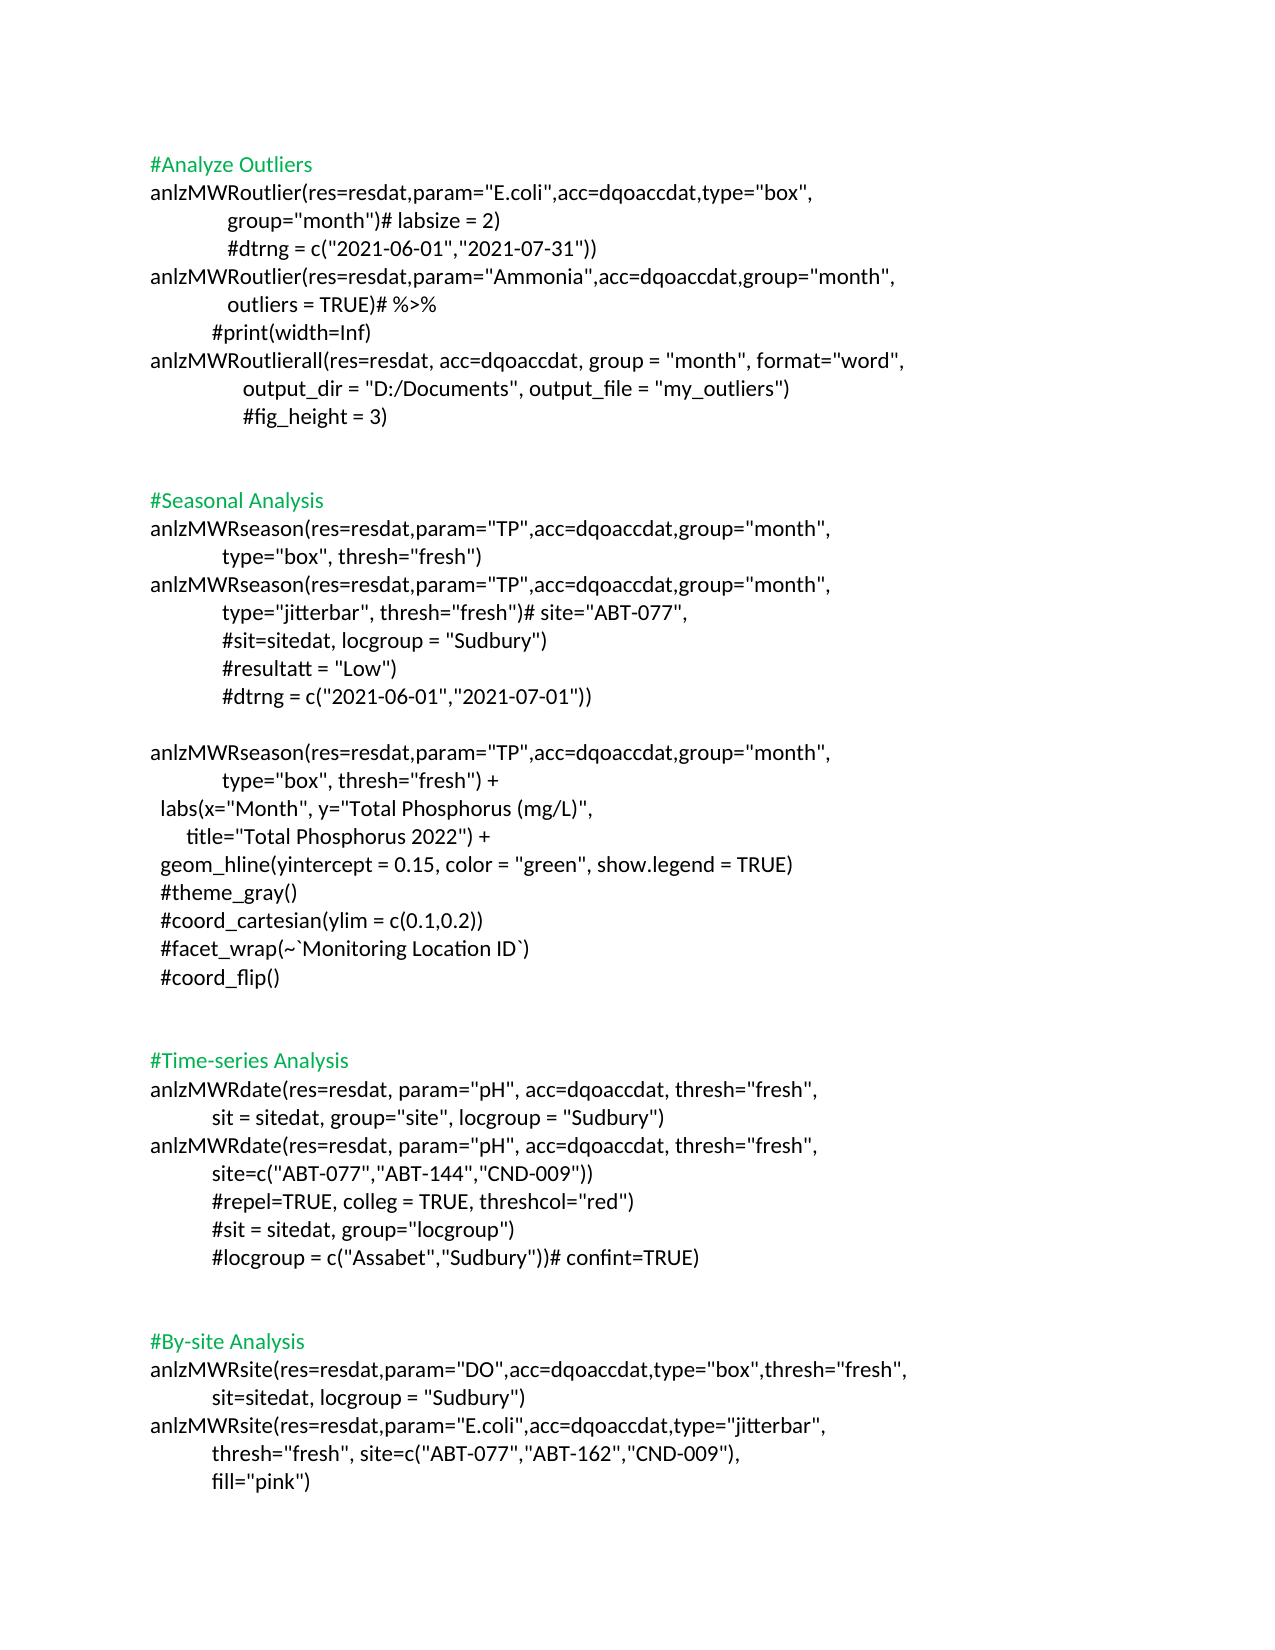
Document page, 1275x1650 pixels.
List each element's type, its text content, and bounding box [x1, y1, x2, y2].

text #sit=sitedat, locgroup = "Sudbury") [150, 626, 1125, 654]
text anlzMWRoutlier(res=resdat,param="E.coli",acc=dqoaccdat,type="box", [150, 178, 1125, 206]
text sit=sitedat, locgroup = "Sudbury") [150, 1383, 1125, 1411]
text output_dir = "D:/Documents", output_file = "my_outliers") [150, 374, 1125, 402]
text #dtrng = c("2021-06-01","2021-07-01")) [150, 682, 1125, 710]
text #sit = sitedat, group="locgroup") [150, 1215, 1125, 1243]
text #theme_gray() [150, 878, 1125, 907]
text type="jitterbar", thresh="fresh")# site="ABT-077", [150, 598, 1125, 626]
text anlzMWRdate(res=resdat, param="pH", acc=dqoaccdat, thresh="fresh", [150, 1075, 1125, 1103]
subtitle #By-site Analysis [150, 1327, 1125, 1355]
text #print(width=Inf) [150, 318, 1125, 346]
text #dtrng = c("2021-06-01","2021-07-31")) [150, 234, 1125, 262]
text anlzMWRseason(res=resdat,param="TP",acc=dqoaccdat,group="month", [150, 514, 1125, 542]
text anlzMWRoutlier(res=resdat,param="Ammonia",acc=dqoaccdat,group="month", [150, 262, 1125, 290]
text outliers = TRUE)# %>% [150, 290, 1125, 318]
text title="Total Phosphorus 2022") + [150, 822, 1125, 851]
text anlzMWRoutlierall(res=resdat, acc=dqoaccdat, group = "month", format="word", [150, 346, 1125, 374]
text anlzMWRsite(res=resdat,param="DO",acc=dqoaccdat,type="box",thresh="fresh", [150, 1355, 1125, 1383]
text geom_hline(yintercept = 0.15, color = "green", show.legend = TRUE) [150, 851, 1125, 878]
text anlzMWRsite(res=resdat,param="E.coli",acc=dqoaccdat,type="jitterbar", [150, 1411, 1125, 1439]
text anlzMWRseason(res=resdat,param="TP",acc=dqoaccdat,group="month", [150, 570, 1125, 598]
subtitle #Time-series Analysis [150, 1047, 1125, 1075]
text group="month")# labsize = 2) [150, 206, 1125, 234]
text #coord_flip() [150, 963, 1125, 991]
text #repel=TRUE, colleg = TRUE, threshcol="red") [150, 1187, 1125, 1215]
text anlzMWRseason(res=resdat,param="TP",acc=dqoaccdat,group="month", [150, 738, 1125, 766]
text labs(x="Month", y="Total Phosphorus (mg/L)", [150, 794, 1125, 822]
text thresh="fresh", site=c("ABT-077","ABT-162","CND-009"), [150, 1439, 1125, 1467]
text #resultatt = "Low") [150, 654, 1125, 682]
text #locgroup = c("Assabet","Sudbury"))# confint=TRUE) [150, 1243, 1125, 1271]
text #coord_cartesian(ylim = c(0.1,0.2)) [150, 907, 1125, 934]
text #fig_height = 3) [150, 402, 1125, 430]
text type="box", thresh="fresh") + [150, 766, 1125, 794]
text sit = sitedat, group="site", locgroup = "Sudbury") [150, 1103, 1125, 1131]
text anlzMWRdate(res=resdat, param="pH", acc=dqoaccdat, thresh="fresh", [150, 1131, 1125, 1159]
text fill="pink") [150, 1467, 1125, 1495]
subtitle #Seasonal Analysis [150, 486, 1125, 514]
text type="box", thresh="fresh") [150, 542, 1125, 570]
subtitle #Analyze Outliers [150, 150, 1125, 178]
text site=c("ABT-077","ABT-144","CND-009")) [150, 1159, 1125, 1187]
text #facet_wrap(~`Monitoring Location ID`) [150, 934, 1125, 963]
